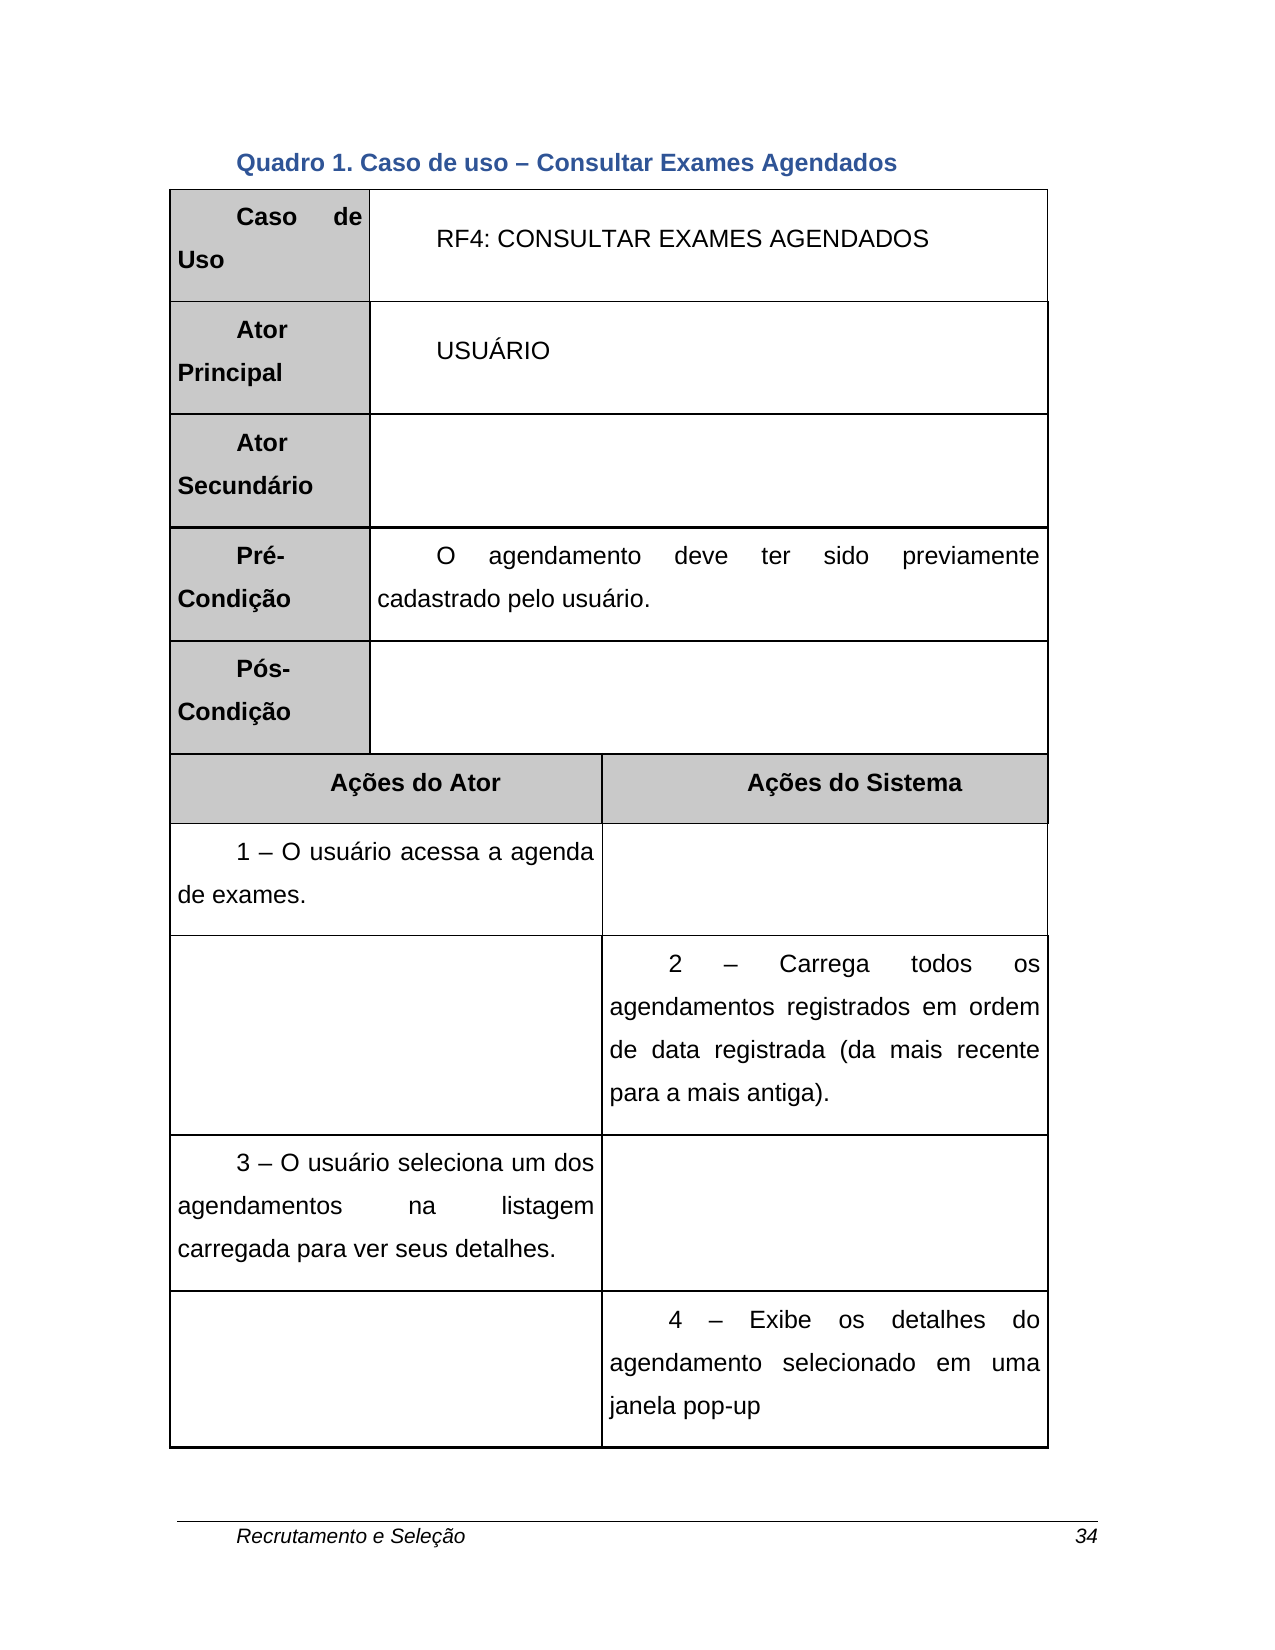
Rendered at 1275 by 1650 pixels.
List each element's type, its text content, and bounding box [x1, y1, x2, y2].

table_cell Pós-Condição [171, 642, 369, 753]
table_cell O agendamento deve ter sido previamente cadastrado pelo usuário. [371, 529, 1047, 640]
table_cell 2 – Carrega todos os agendamentos registrados em ordem de data registrada (da mais recente para a mais antiga). [603, 936, 1047, 1134]
table_cell Ator Principal [171, 302, 369, 413]
table_cell Ator Secundário [171, 415, 369, 526]
table_cell 3 – O usuário seleciona um dos agendamentos na listagem carregada para ver seus detalhes. [171, 1136, 601, 1290]
table_header RF4: CONSULTAR EXAMES AGENDADOS [370, 190, 1047, 301]
table_cell Pré-Condição [171, 529, 369, 640]
table_cell [171, 936, 601, 1134]
table_cell 1 – O usuário acessa a agenda de exames. [171, 824, 602, 935]
table_cell Ações do Ator [171, 755, 601, 823]
table_cell 4 – Exibe os detalhes do agendamento selecionado em uma janela pop-up [603, 1292, 1047, 1446]
table_cell Ações do Sistema [603, 755, 1047, 823]
table_cell [603, 824, 1047, 935]
table_cell [171, 1292, 601, 1446]
table_cell [603, 1136, 1047, 1290]
table_cell [371, 642, 1047, 753]
text Quadro 1. Caso de uso – Consultar Exames Agendados [177, 148, 1098, 176]
table_header Caso de Uso [171, 190, 369, 301]
table_cell USUÁRIO [371, 302, 1047, 413]
table_cell [371, 415, 1047, 526]
